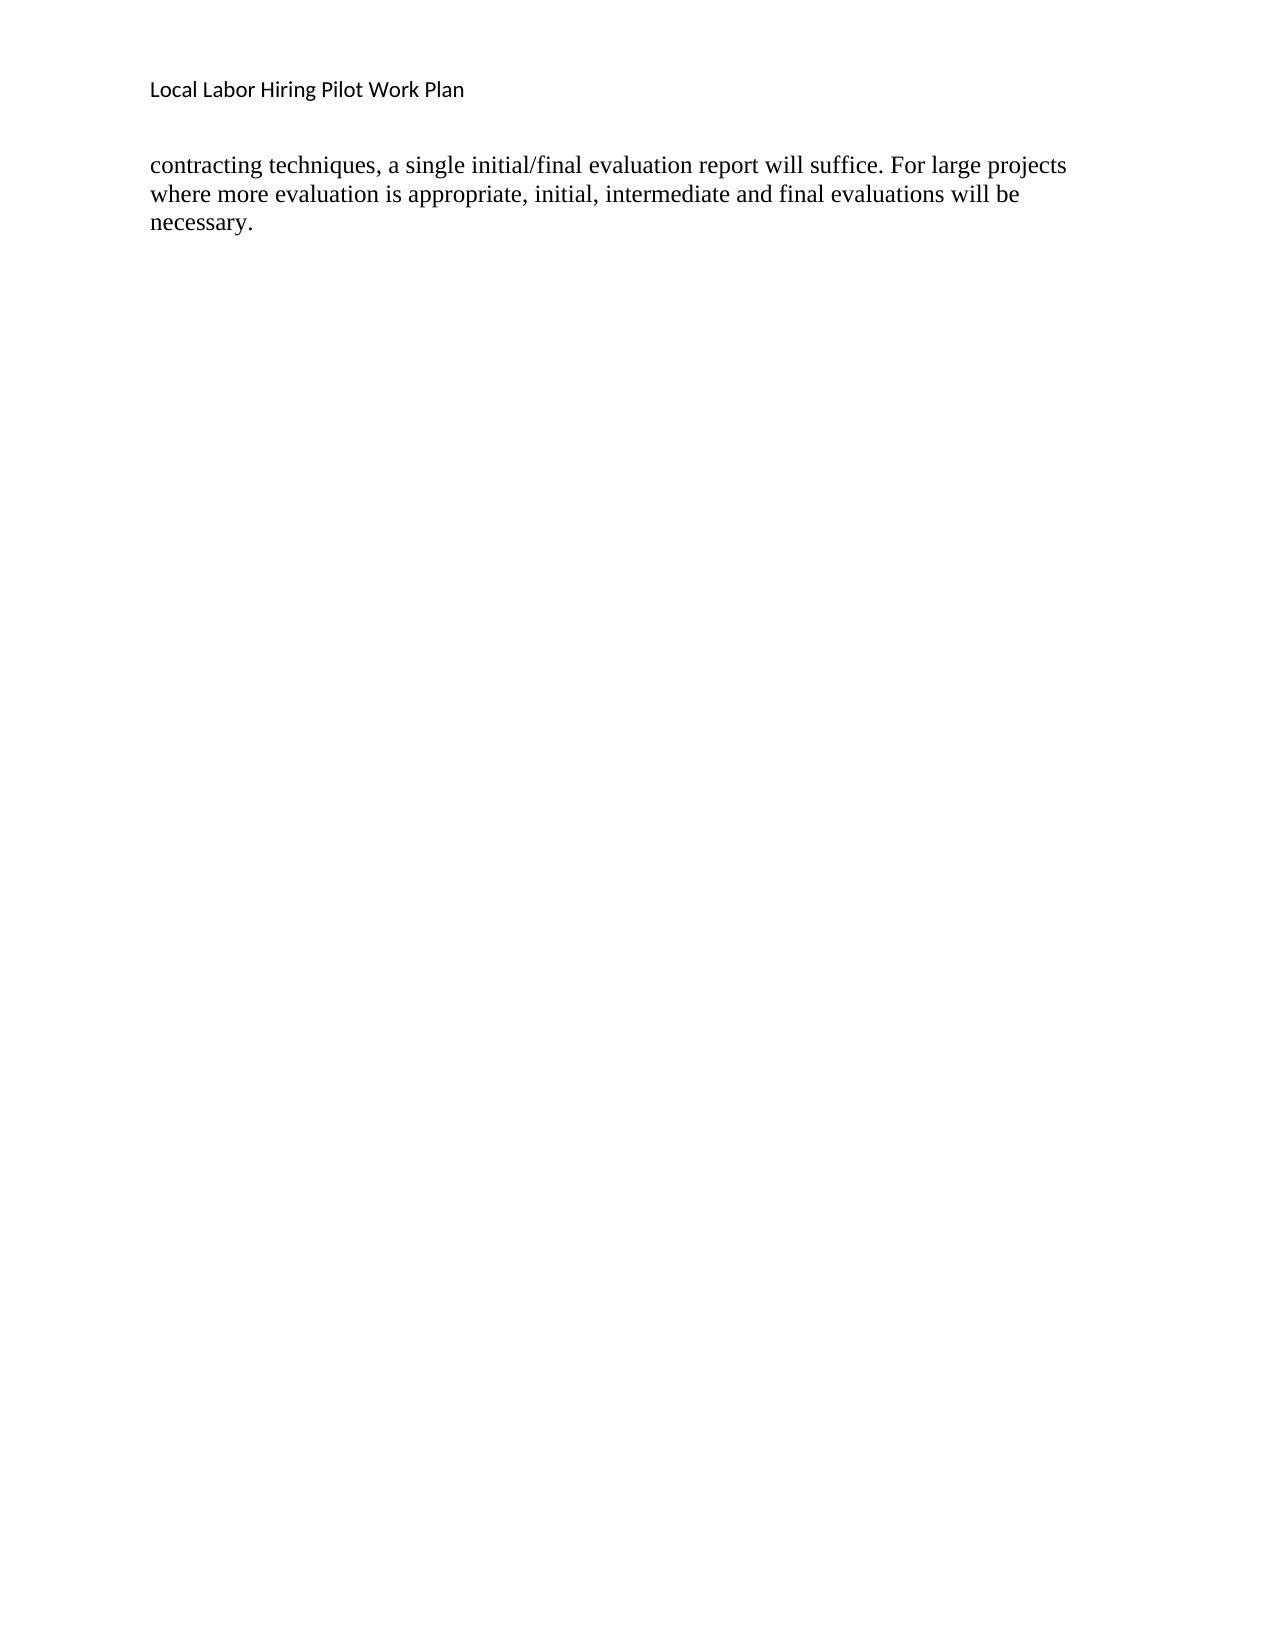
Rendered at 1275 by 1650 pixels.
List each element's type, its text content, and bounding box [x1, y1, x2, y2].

text contracting techniques, a single initial/final evaluation report will suffice. For large projects where more evaluation is appropriate, initial, intermediate and final evaluations will be necessary. [150, 150, 1125, 236]
